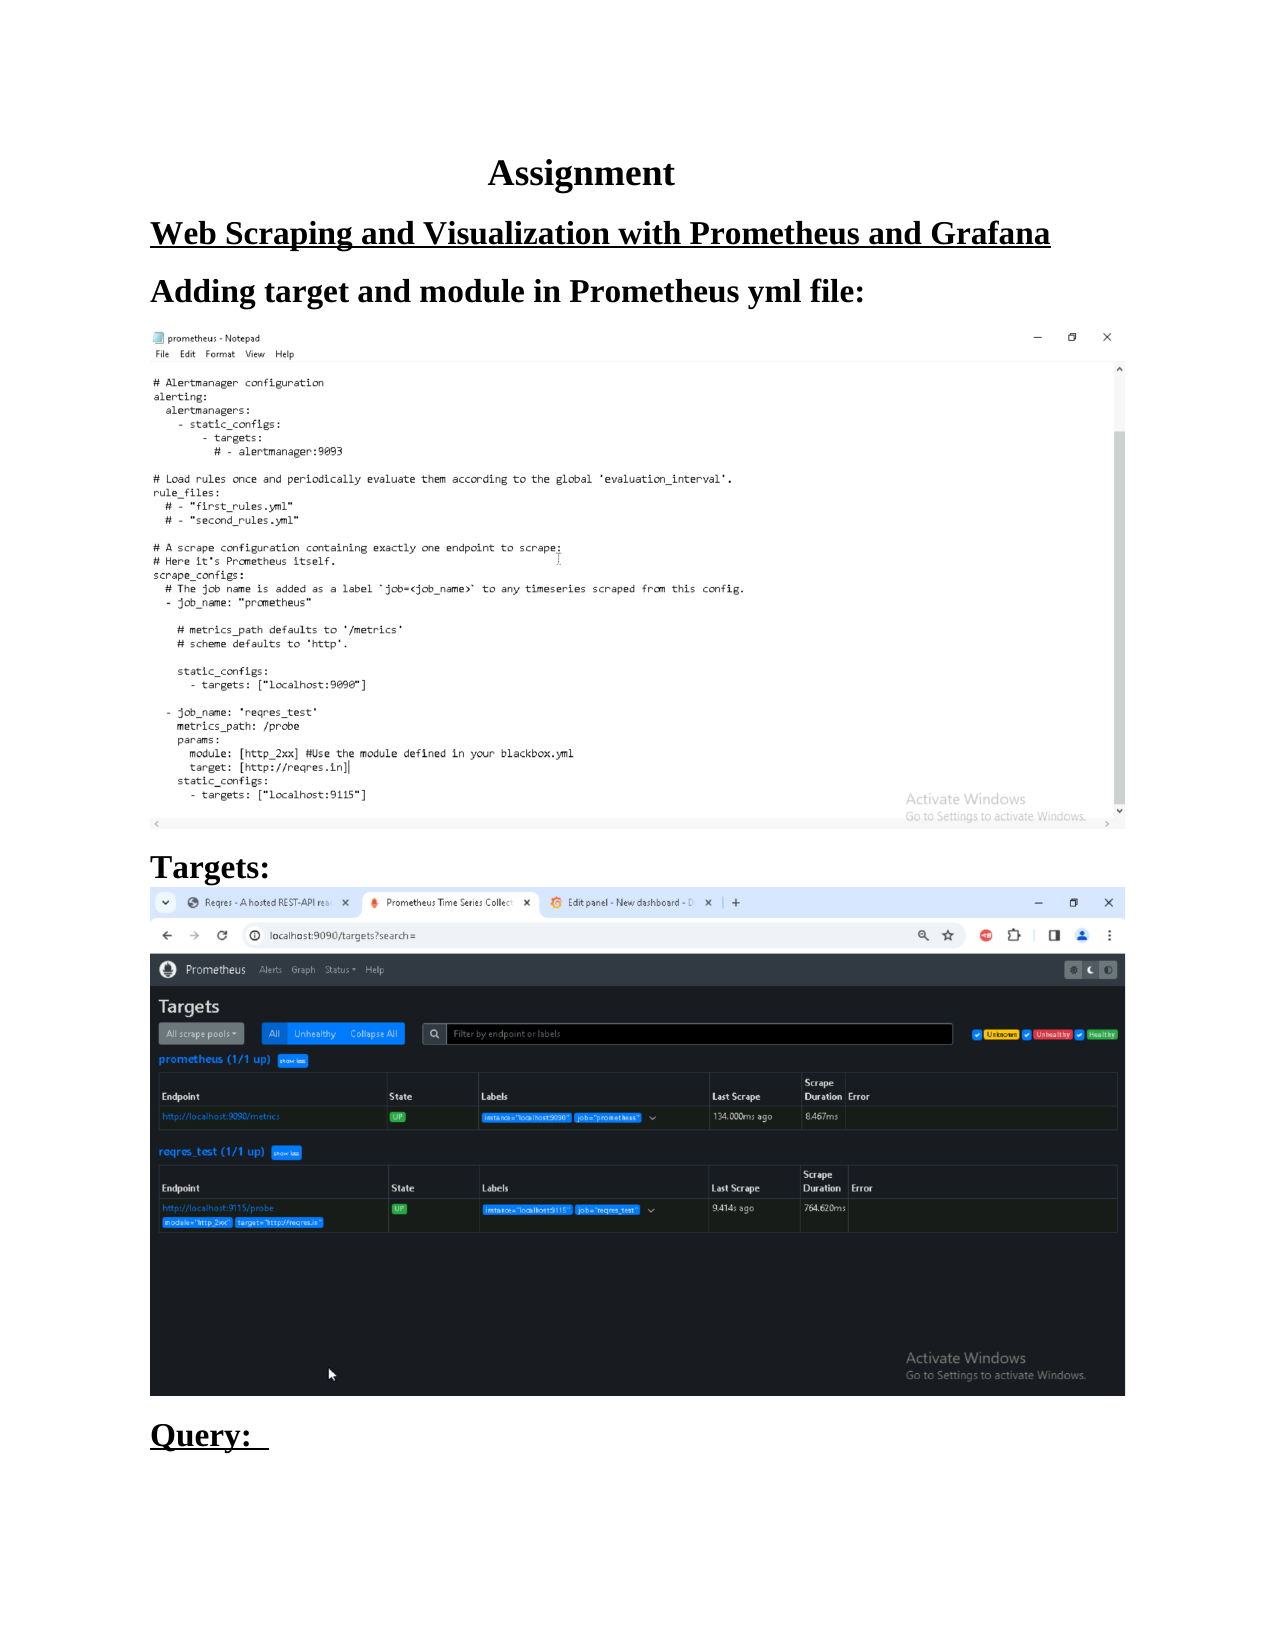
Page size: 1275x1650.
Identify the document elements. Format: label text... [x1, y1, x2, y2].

text Targets: [150, 847, 1125, 887]
text Query: [150, 1415, 1125, 1453]
picture [150, 887, 1125, 1396]
text Adding target and module in Prometheus yml file: [150, 271, 1125, 309]
text Assignment [150, 150, 1125, 193]
picture [150, 329, 1125, 829]
text Web Scraping and Visualization with Prometheus and Grafana [150, 213, 1125, 252]
